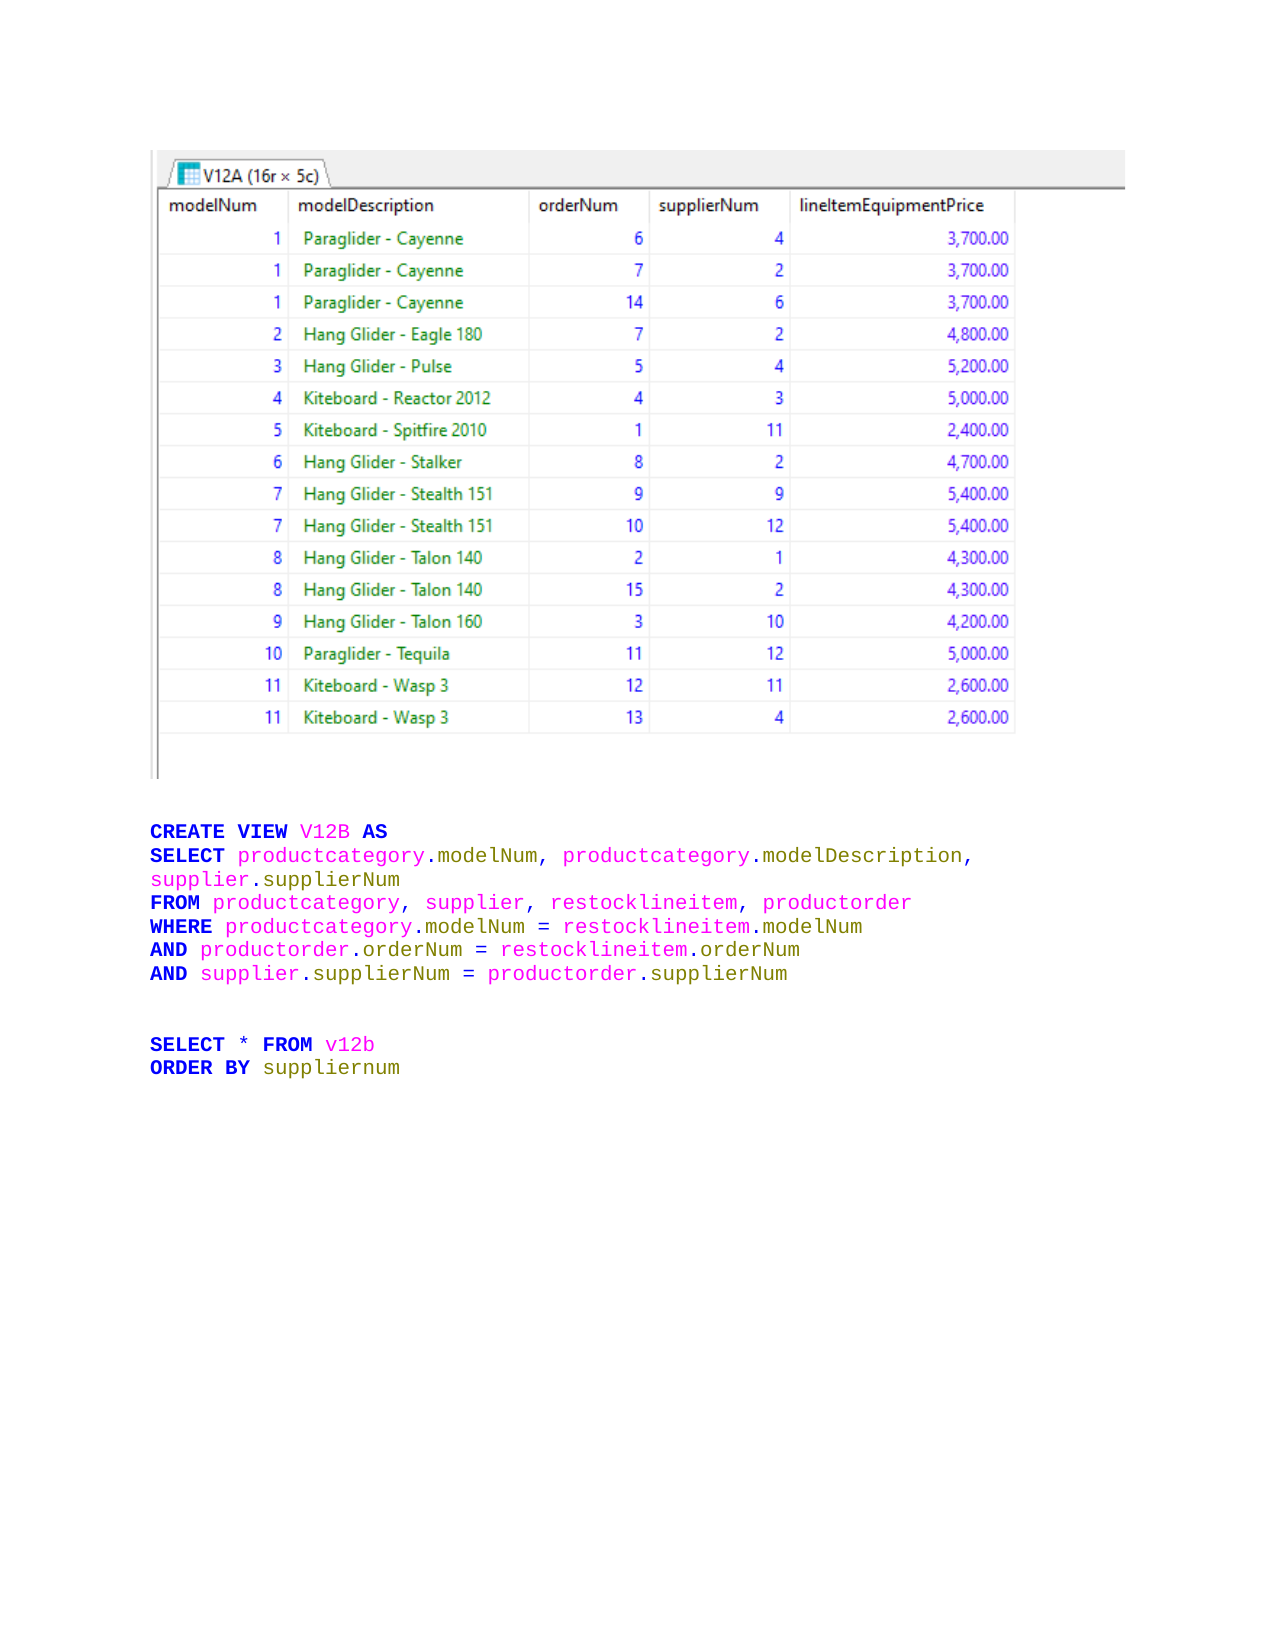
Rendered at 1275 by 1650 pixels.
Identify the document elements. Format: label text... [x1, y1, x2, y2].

text FROM productcategory, supplier, restocklineitem, productorder [150, 892, 1125, 916]
text ORDER BY suppliernum [150, 1057, 1125, 1081]
picture [150, 150, 1125, 779]
text WHERE productcategory.modelNum = restocklineitem.modelNum [150, 916, 1125, 939]
text AND productorder.orderNum = restocklineitem.orderNum [150, 939, 1125, 963]
text CREATE VIEW V12B AS [150, 821, 1125, 845]
text SELECT * FROM v12b [150, 1034, 1125, 1057]
text SELECT productcategory.modelNum, productcategory.modelDescription, supplier.supplierNum [150, 845, 1125, 892]
text AND supplier.supplierNum = productorder.supplierNum [150, 963, 1125, 987]
